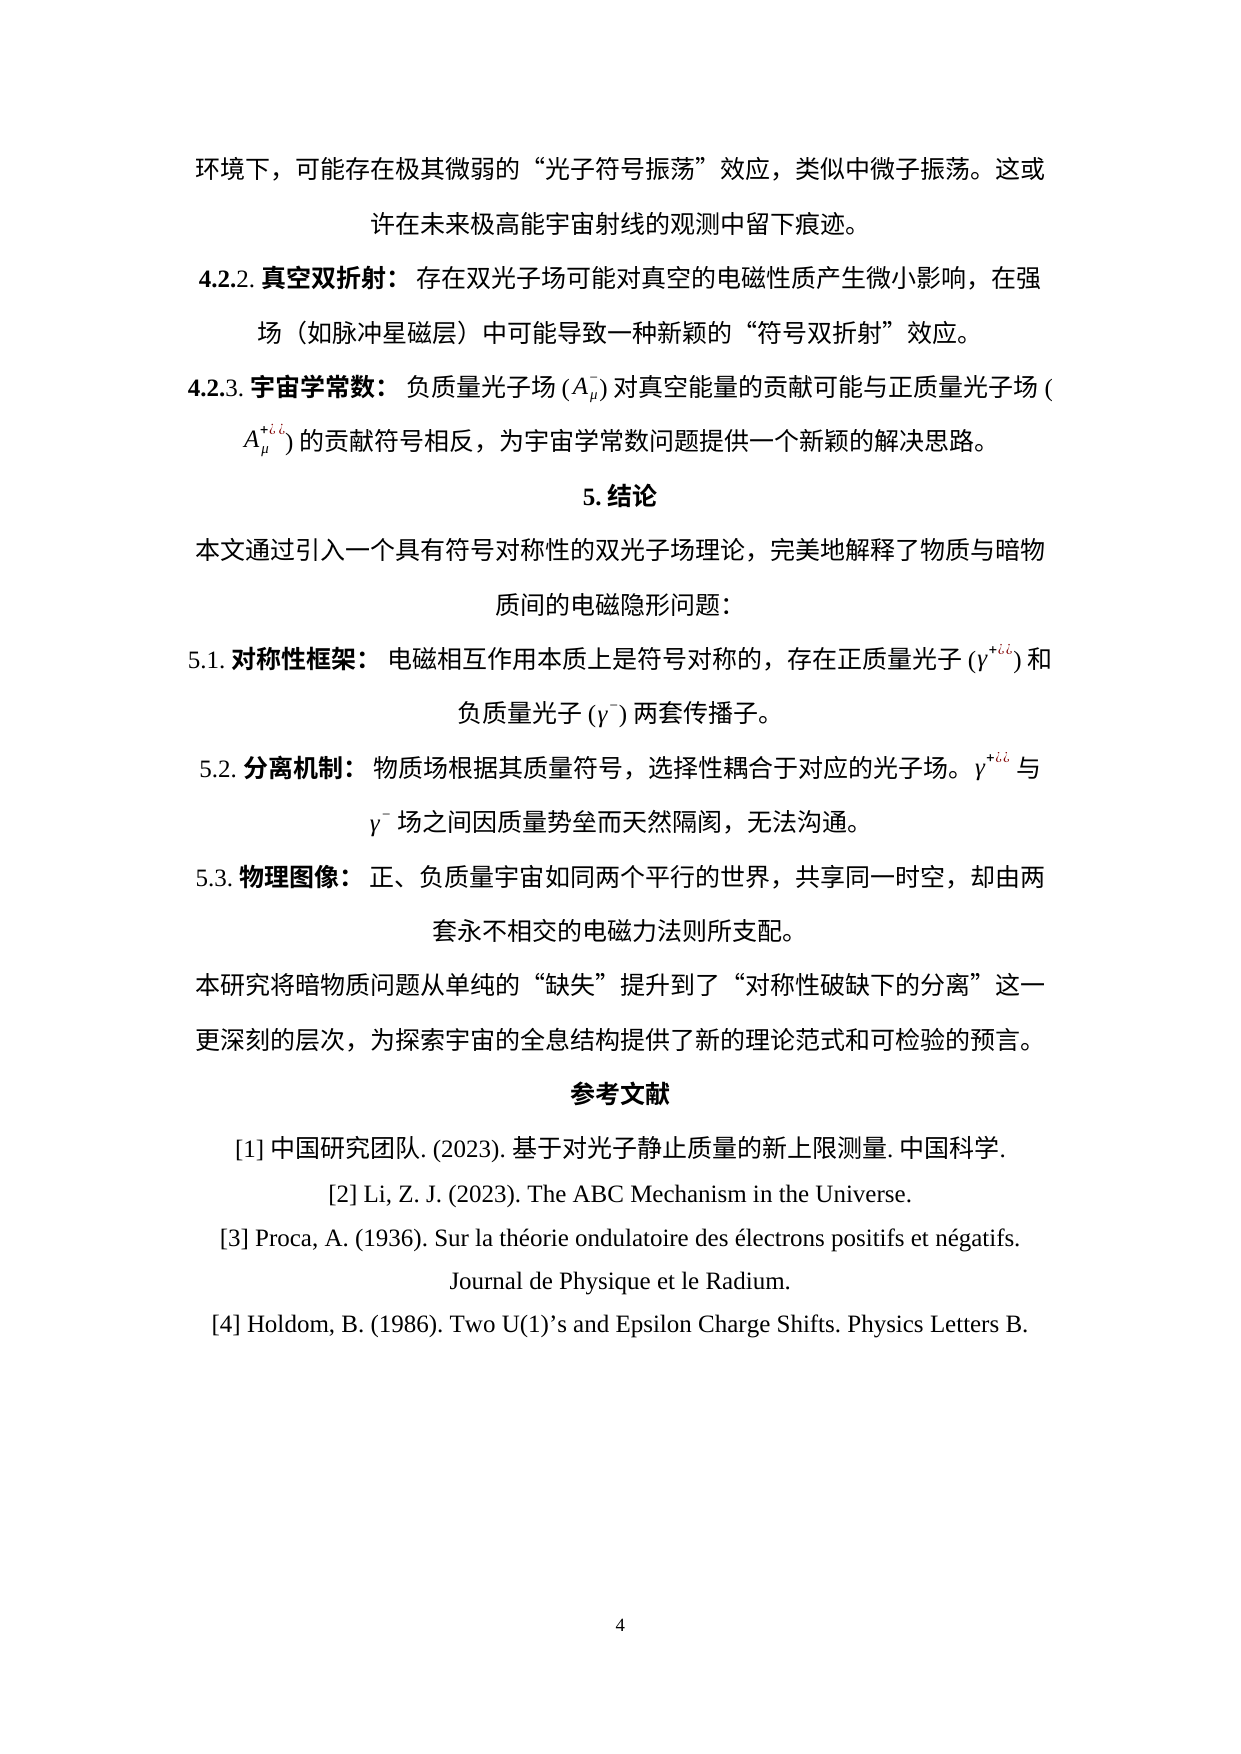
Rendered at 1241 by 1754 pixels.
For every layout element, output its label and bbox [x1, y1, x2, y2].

text [187, 150, 1053, 1381]
